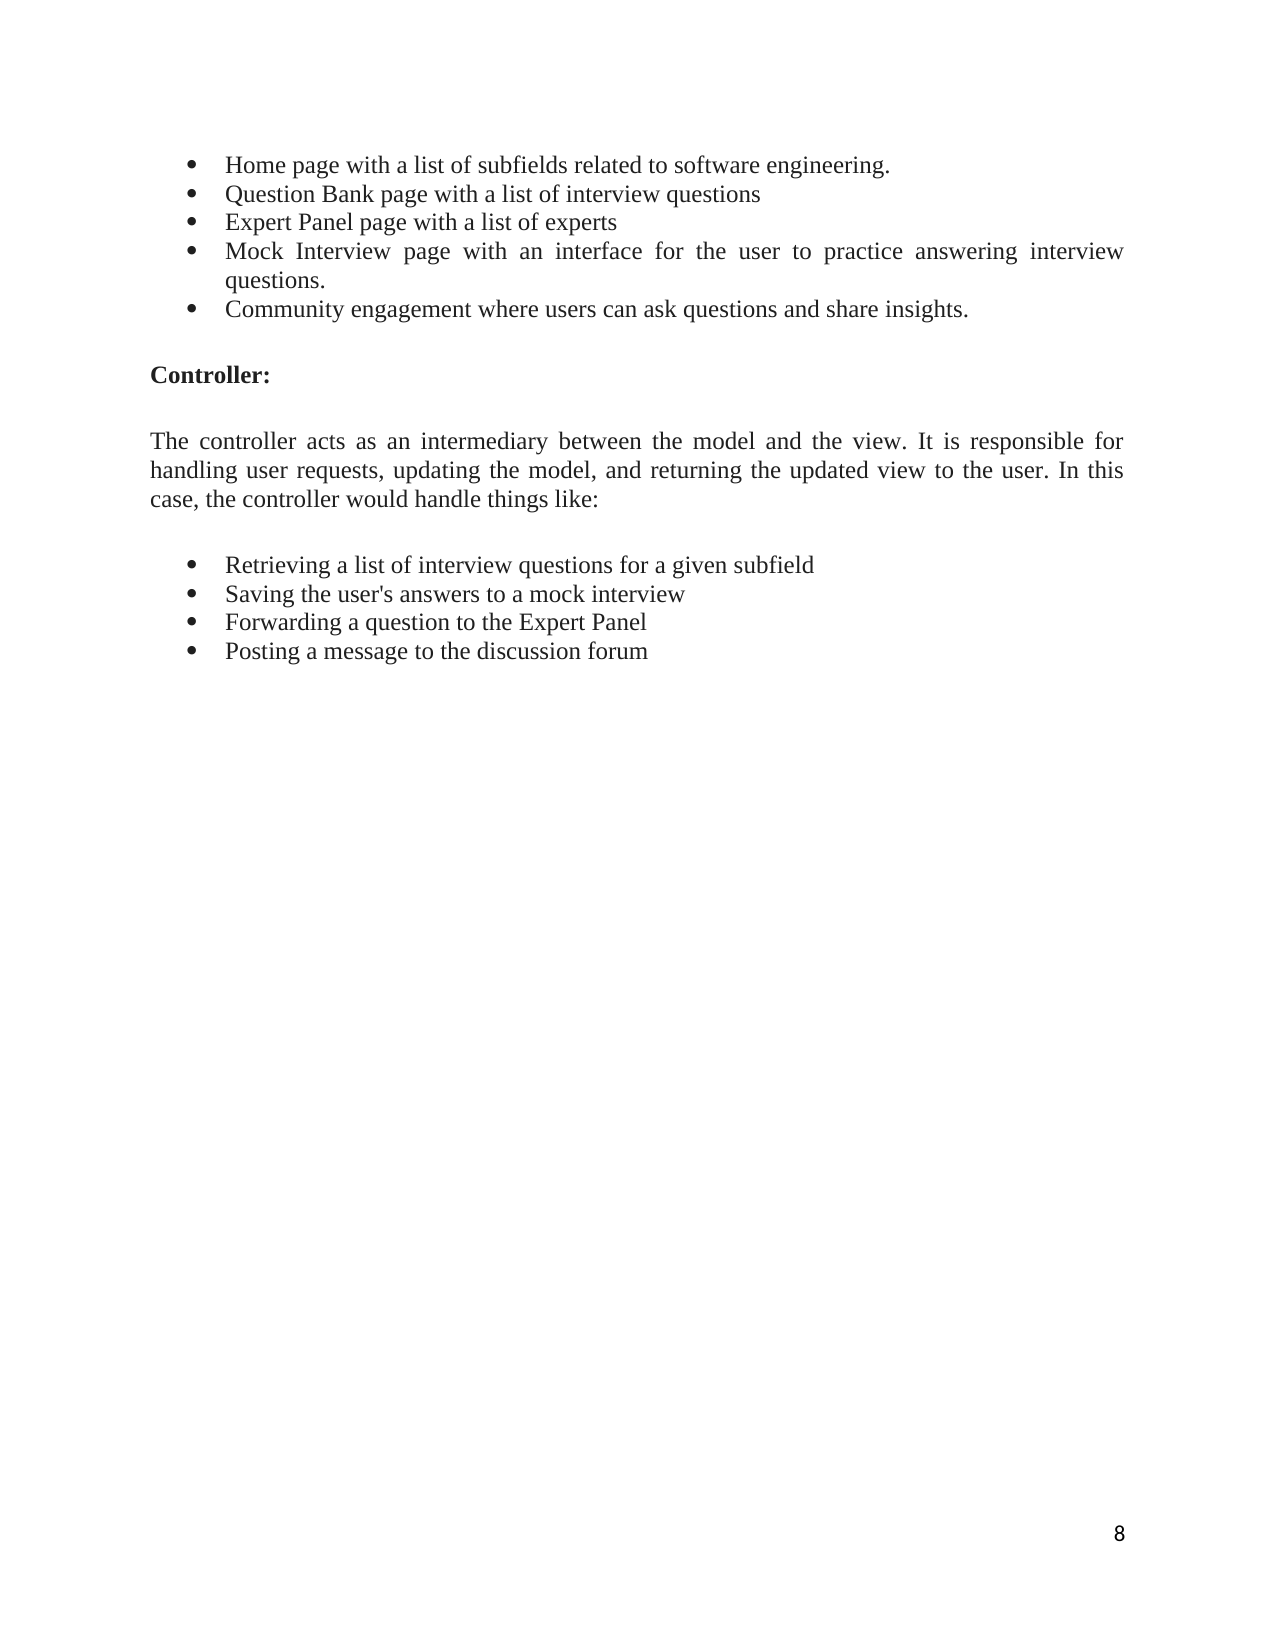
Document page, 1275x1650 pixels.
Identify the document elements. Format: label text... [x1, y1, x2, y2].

list Expert Panel page with a list of experts [187, 207, 1125, 236]
list Retrieving a list of interview questions for a given subfield [187, 550, 1125, 579]
list Home page with a list of subfields related to software engineering. [187, 150, 1125, 179]
text The controller acts as an intermediary between the model and the view. It is responsible for handling user requests, updating the model, and returning the updated view to the user. In this case, the controller would handle things like: [150, 426, 1125, 512]
list Mock Interview page with an interface for the user to practice answering interview questions. [187, 236, 1125, 294]
list Posting a message to the discussion forum [187, 636, 1125, 665]
list Question Bank page with a list of interview questions [187, 179, 1125, 207]
list Saving the user's answers to a mock interview [187, 579, 1125, 607]
list Forwarding a question to the Expert Panel [187, 607, 1125, 636]
text Controller: [150, 360, 1125, 389]
list Community engagement where users can ask questions and share insights. [187, 294, 1125, 322]
